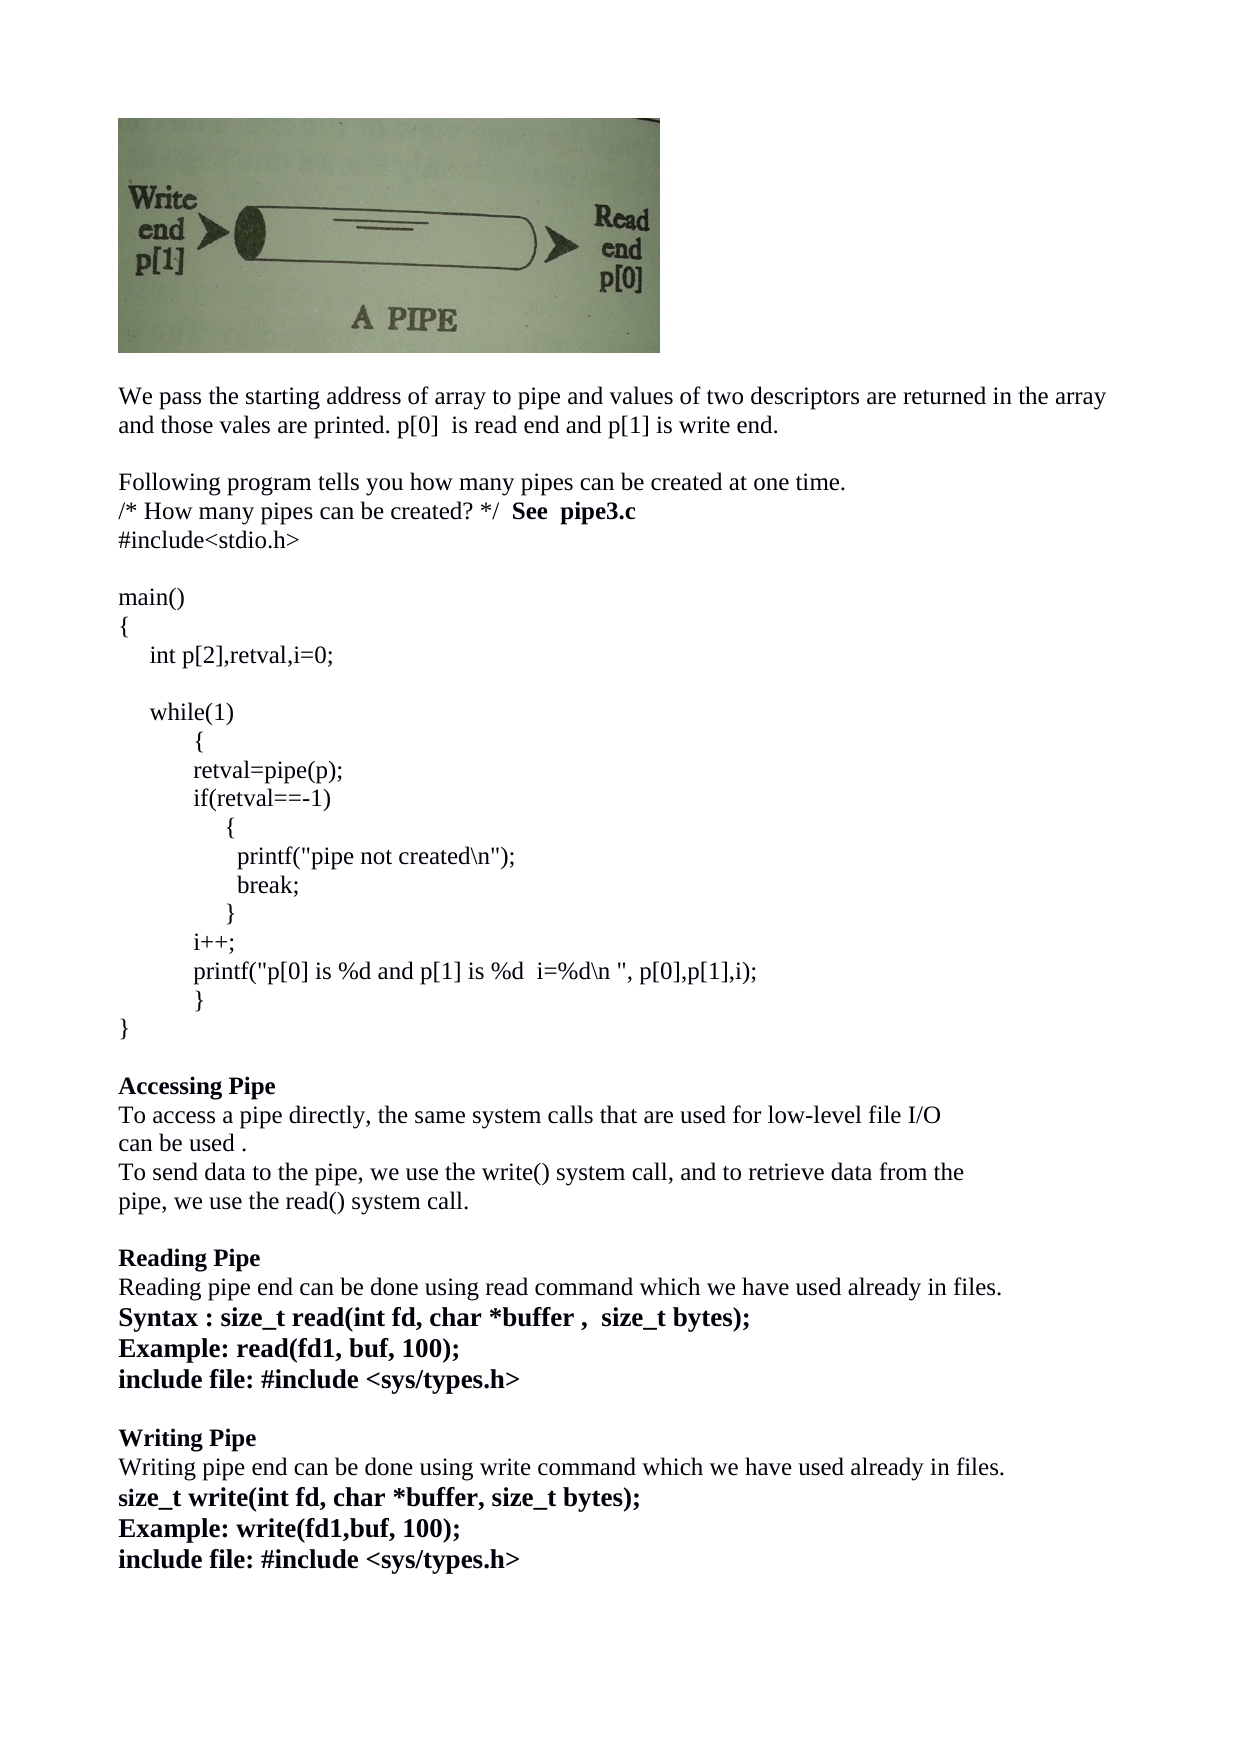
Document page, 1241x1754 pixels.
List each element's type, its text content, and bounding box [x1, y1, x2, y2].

text while(1) [118, 697, 1122, 726]
text We pass the starting address of array to pipe and values of two descriptors are returned in the array and those vales are printed. p[0] is read end and p[1] is write end. [118, 381, 1122, 438]
text int p[2],retval,i=0; [118, 640, 1122, 668]
text Reading pipe end can be done using read command which we have used already in files. [118, 1272, 1122, 1301]
text } [118, 898, 1122, 927]
text Following program tells you how many pipes can be created at one time. [118, 467, 1122, 496]
text Example: write(fd1,buf, 100); [118, 1512, 1122, 1543]
text include file: #include <sys/types.h> [118, 1543, 1122, 1574]
text { [118, 726, 1122, 755]
text retval=pipe(p); [118, 755, 1122, 783]
text { [118, 611, 1122, 640]
text #include<stdio.h> [118, 525, 1122, 553]
picture [118, 118, 660, 353]
text printf("p[0] is %d and p[1] is %d i=%d\n ", p[0],p[1],i); [118, 956, 1122, 985]
text /* How many pipes can be created? */ See pipe3.c [118, 496, 1122, 525]
text Example: read(fd1, buf, 100); [118, 1332, 1122, 1363]
text } [118, 1013, 1122, 1042]
text main() [118, 582, 1122, 611]
text include file: #include <sys/types.h> [118, 1363, 1122, 1394]
text Writing pipe end can be done using write command which we have used already in files. [118, 1452, 1122, 1481]
text can be used . [118, 1128, 1122, 1157]
text } [118, 985, 1122, 1013]
text pipe, we use the read() system call. [118, 1186, 1122, 1215]
text i++; [118, 927, 1122, 956]
text if(retval==-1) [118, 783, 1122, 812]
text Writing Pipe [118, 1423, 1122, 1452]
text break; [118, 870, 1122, 898]
text printf("pipe not created\n"); [118, 841, 1122, 870]
text { [118, 812, 1122, 841]
text Accessing Pipe [118, 1071, 1122, 1100]
text To send data to the pipe, we use the write() system call, and to retrieve data from the [118, 1157, 1122, 1186]
text Syntax : size_t read(int fd, char *buffer , size_t bytes); [118, 1301, 1122, 1332]
text To access a pipe directly, the same system calls that are used for low-level file I/O [118, 1100, 1122, 1128]
text size_t write(int fd, char *buffer, size_t bytes); [118, 1481, 1122, 1512]
text Reading Pipe [118, 1243, 1122, 1272]
